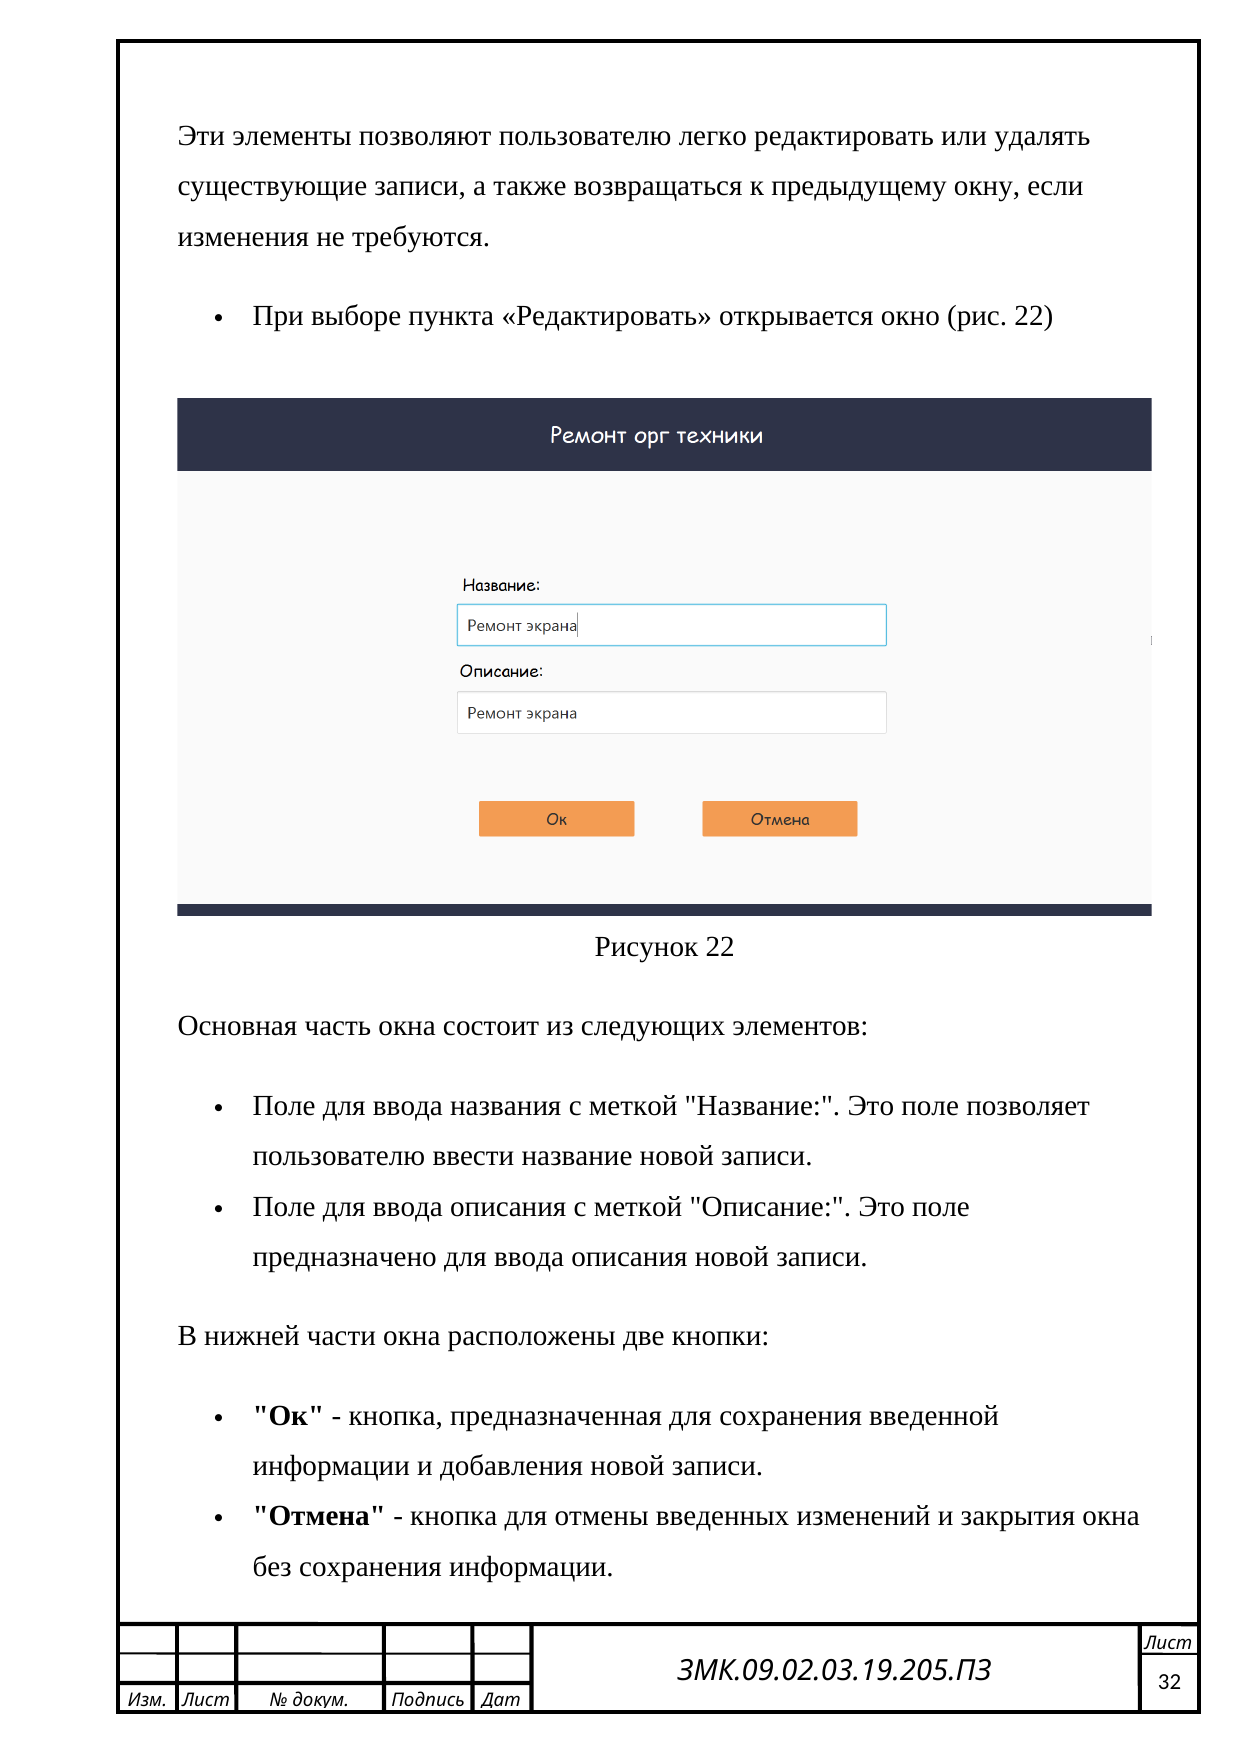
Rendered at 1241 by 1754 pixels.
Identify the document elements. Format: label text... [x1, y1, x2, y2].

picture [177, 398, 1152, 916]
list "Отмена" - кнопка для отмены введенных изменений и закрытия окна без сохранения информации. [215, 1498, 1152, 1582]
list Поле для ввода описания с меткой "Описание:". Это поле предназначено для ввода описания новой записи. [215, 1189, 1152, 1272]
text В нижней части окна расположены две кнопки: [177, 1318, 1152, 1352]
list При выборе пункта «Редактировать» открывается окно (рис. 22) [215, 298, 1152, 332]
text Эти элементы позволяют пользователю легко редактировать или удалять существующие записи, а также возвращаться к предыдущему окну, если изменения не требуются. [177, 118, 1152, 252]
list "Ок" - кнопка, предназначенная для сохранения введенной информации и добавления новой записи. [215, 1398, 1152, 1482]
text Рисунок 22 [177, 929, 1152, 963]
list Поле для ввода названия с меткой "Название:". Это поле позволяет пользователю ввести название новой записи. [215, 1088, 1152, 1172]
text Основная часть окна состоит из следующих элементов: [177, 1008, 1152, 1042]
